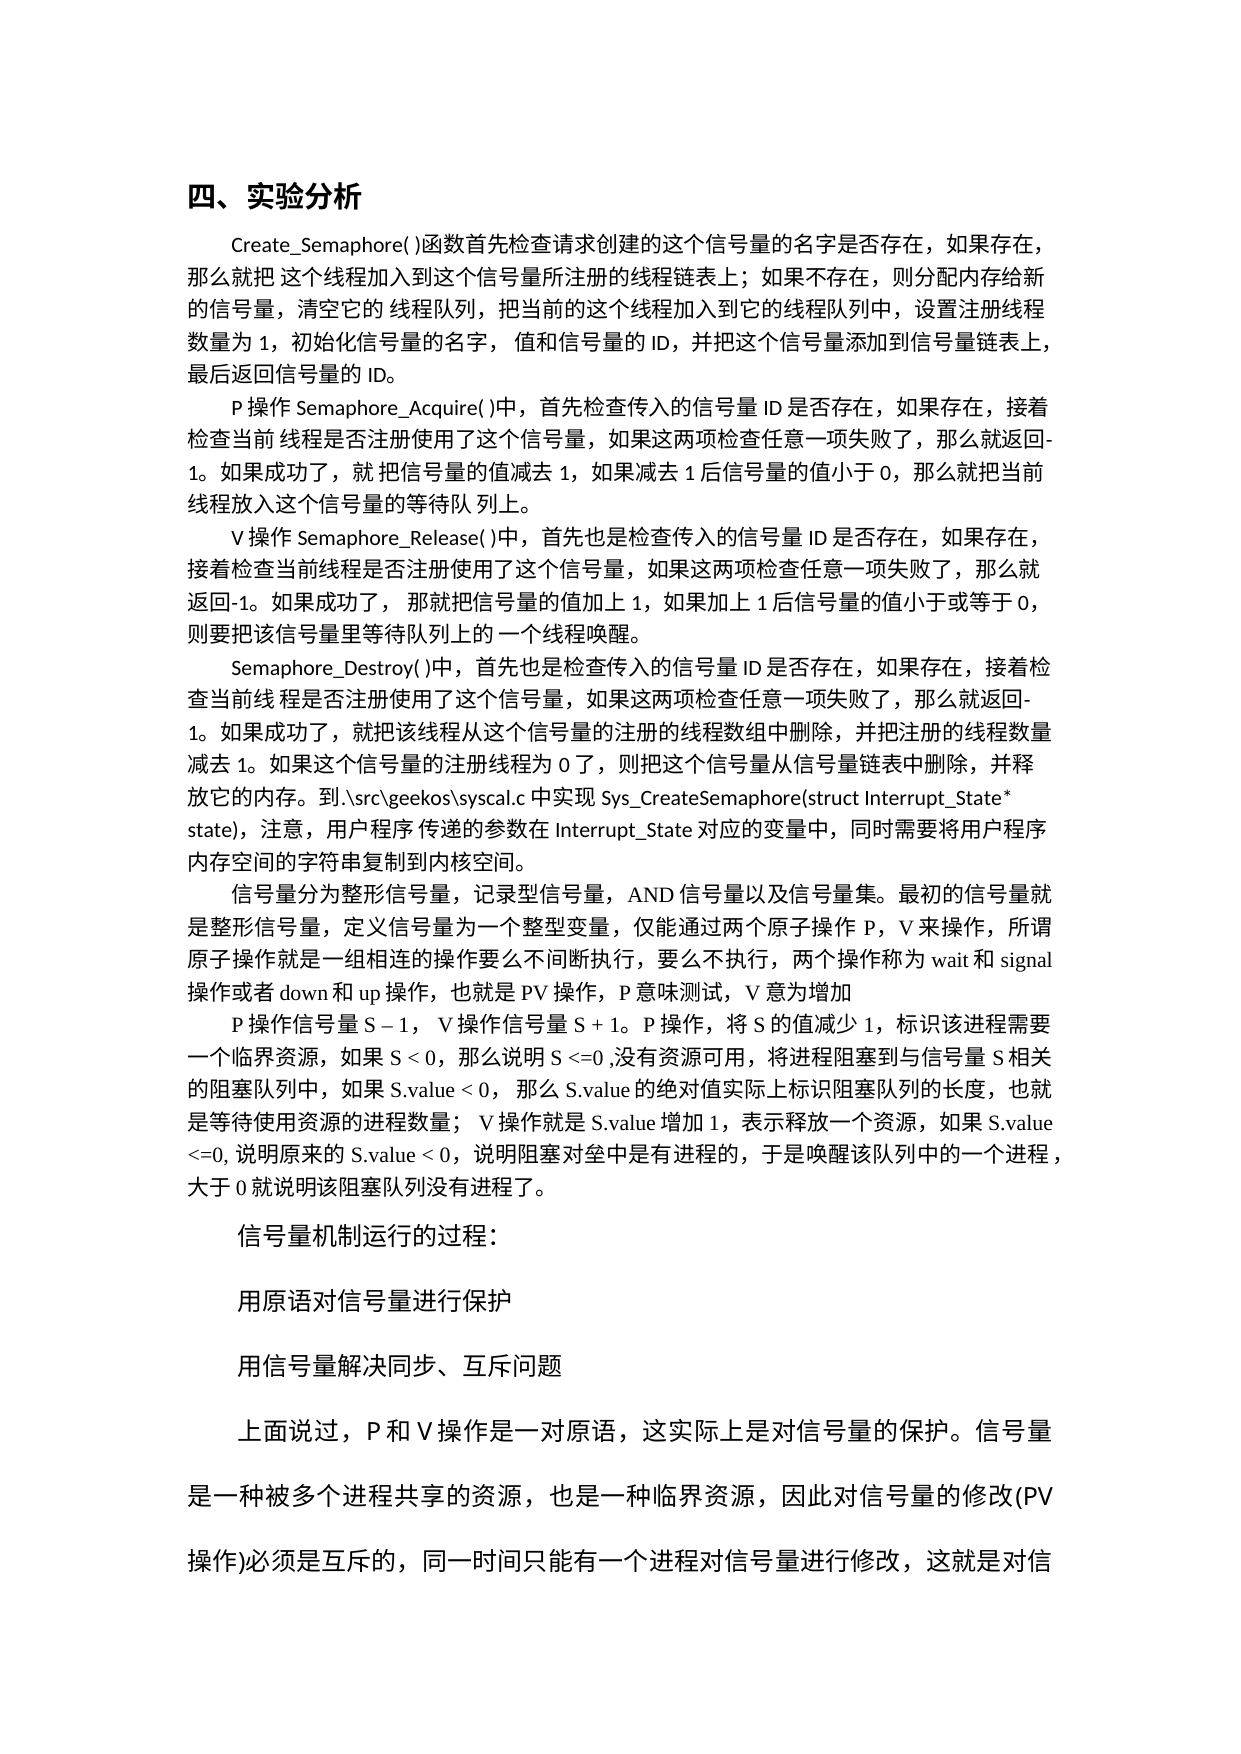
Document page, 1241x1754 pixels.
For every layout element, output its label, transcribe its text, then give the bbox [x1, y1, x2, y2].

text V 操作 Semaphore_Release( )中，首先也是检查传入的信号量 ID 是否存在，如果存在，接着检查当前线程是否注册使用了这个信号量，如果这两项检查任意一项失败了，那么就返回-1。如果成功了， 那就把信号量的值加上 1，如果加上 1 后信号量的值小于或等于 0，则要把该信号量里等待队列上的 一个线程唤醒。 [187, 519, 1053, 649]
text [187, 1397, 1053, 1592]
text 四、实验分析 [187, 162, 1053, 227]
text Create_Semaphore( )函数首先检查请求创建的这个信号量的名字是否存在，如果存在，那么就把 这个线程加入到这个信号量所注册的线程链表上；如果不存在，则分配内存给新的信号量，清空它的 线程队列，把当前的这个线程加入到它的线程队列中，设置注册线程数量为 1，初始化信号量的名字， 值和信号量的 ID，并把这个信号量添加到信号量链表上，最后返回信号量的 ID。 [187, 227, 1053, 389]
text 信号量分为整形信号量，记录型信号量，AND信号量以及信号量集。最初的信号量就是整形信号量，定义信号量为一个整型变量，仅能通过两个原子操作P，V来操作，所谓原子操作就是一组相连的操作要么不间断执行，要么不执行，两个操作称为wait和signal操作或者down和up操作，也就是PV操作，P意味测试，V意为增加 [187, 877, 1053, 1007]
text 信号量机制运行的过程： [187, 1202, 1053, 1267]
text Semaphore_Destroy( )中，首先也是检查传入的信号量 ID 是否存在，如果存在，接着检查当前线 程是否注册使用了这个信号量，如果这两项检查任意一项失败了，那么就返回-1。如果成功了，就把该线程从这个信号量的注册的线程数组中删除，并把注册的线程数量减去 1。如果这个信号量的注册线程为 0 了，则把这个信号量从信号量链表中删除，并释放它的内存。到.\src\geekos\syscal.c 中实现 Sys_CreateSemaphore(struct Interrupt_State* state)，注意，用户程序 传递的参数在 Interrupt_State 对应的变量中，同时需要将用户程序内存空间的字符串复制到内核空间。 [187, 649, 1053, 877]
text P操作信号量S – 1， V操作信号量S + 1。P操作，将S的值减少1，标识该进程需要一个临界资源，如果S < 0，那么说明S <=0 ,没有资源可用，将进程阻塞到与信号量S相关的阻塞队列中，如果S.value < 0， 那么S.value的绝对值实际上标识阻塞队列的长度，也就是等待使用资源的进程数量； V操作就是S.value增加1，表示释放一个资源，如果S.value <=0, 说明原来的S.value < 0，说明阻塞对垒中是有进程的，于是唤醒该队列中的一个进程，大于0就说明该阻塞队列没有进程了。 [187, 1007, 1053, 1202]
text 用信号量解决同步、互斥问题 [187, 1332, 1053, 1397]
text P 操作 Semaphore_Acquire( )中，首先检查传入的信号量 ID 是否存在，如果存在，接着检查当前 线程是否注册使用了这个信号量，如果这两项检查任意一项失败了，那么就返回-1。如果成功了，就 把信号量的值减去 1，如果减去 1 后信号量的值小于 0，那么就把当前线程放入这个信号量的等待队 列上。 [187, 389, 1053, 519]
text 用原语对信号量进行保护 [187, 1267, 1053, 1332]
